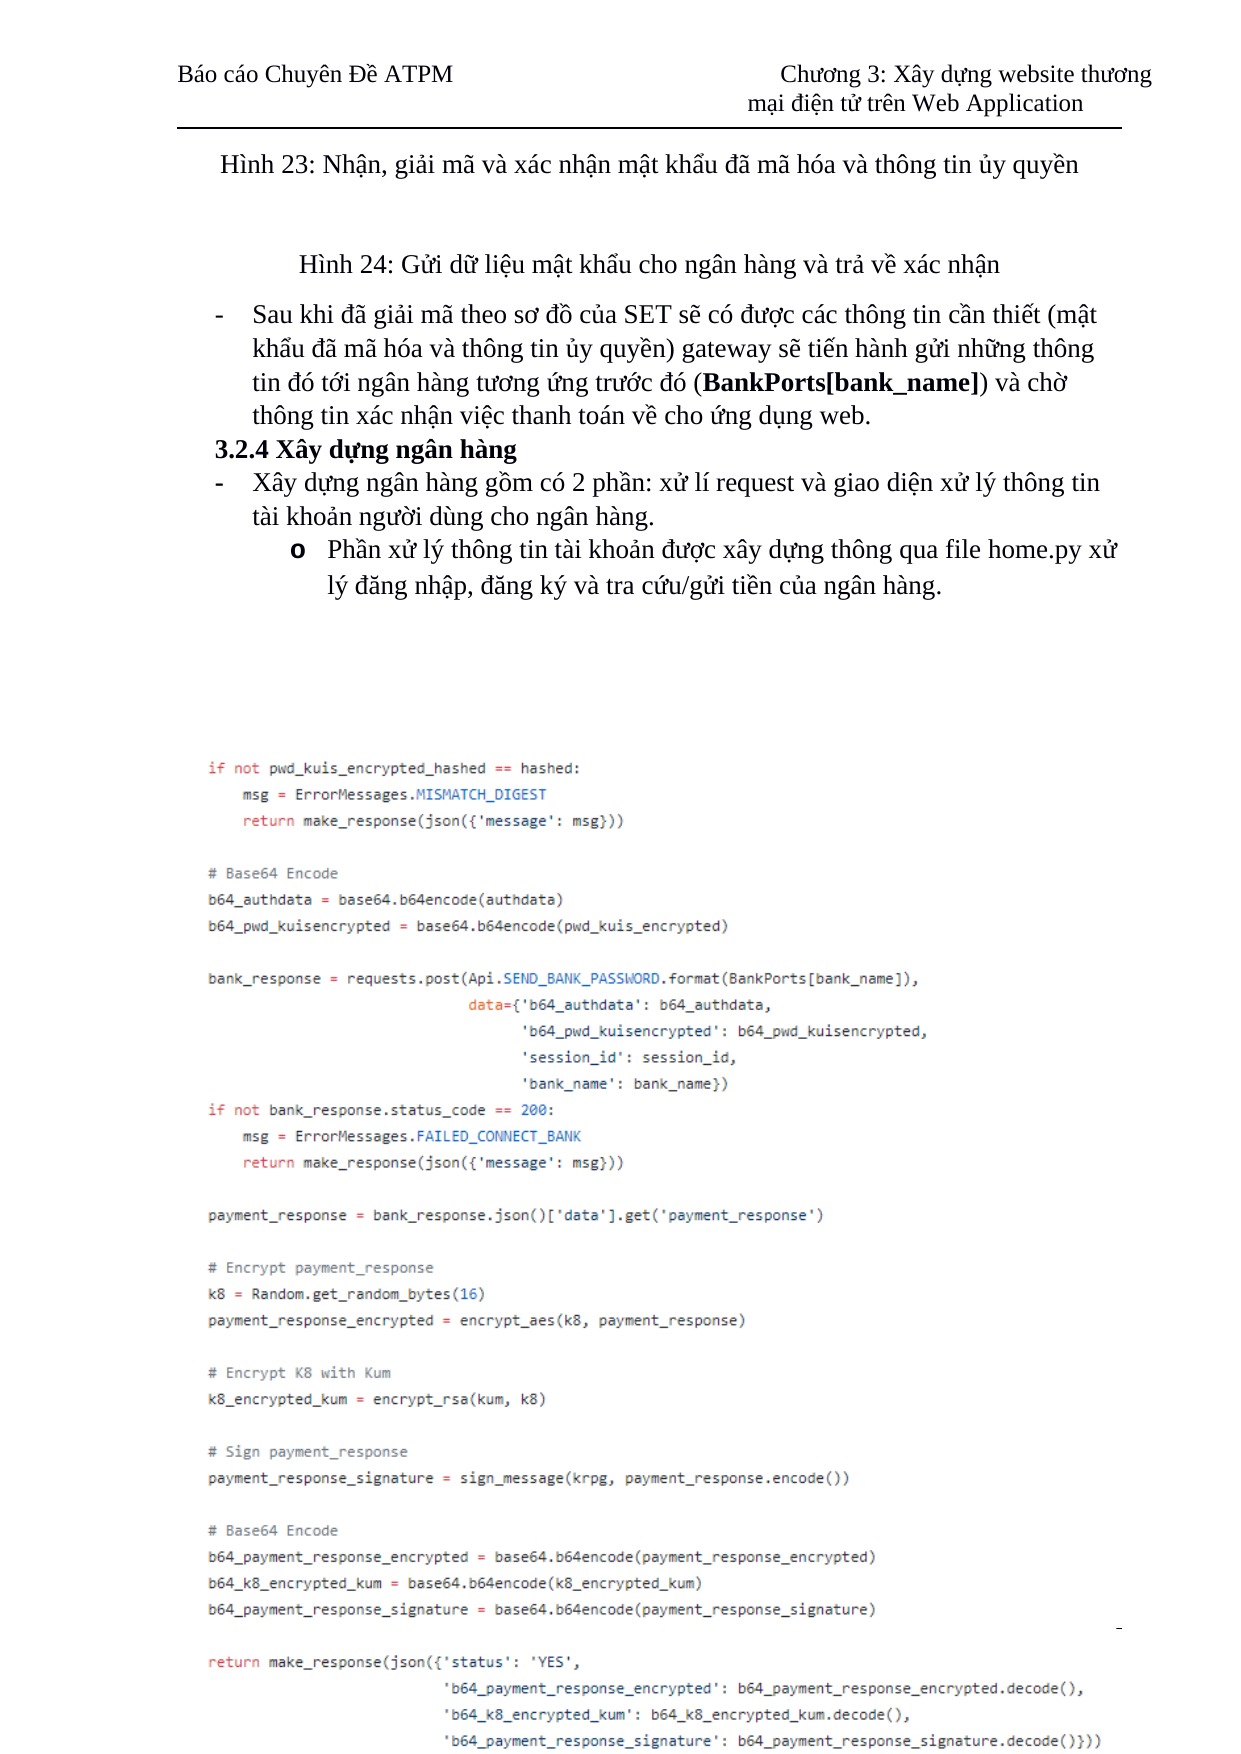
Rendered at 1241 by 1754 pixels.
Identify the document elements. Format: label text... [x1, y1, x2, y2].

list Xây dựng ngân hàng [214, 433, 1122, 464]
list Phần xử lý thông tin tài khoản được xây dựng thông qua file home.py xử lý đăng nhập, đăng ký và tra cứu/gửi tiền của ngân hàng. [289, 533, 1122, 600]
list Xây dựng ngân hàng gồm có 2 phần: xử lí request và giao diện xử lý thông tin tài khoản người dùng cho ngân hàng. [214, 466, 1122, 531]
list Sau khi đã giải mã theo sơ đồ của SET sẽ có được các thông tin cần thiết (mật khẩu đã mã hóa và thông tin ủy quyền) gateway sẽ tiến hành gửi những thông tin đó tới ngân hàng tương ứng trước đó (BankPorts[bank_name]) và chờ thông tin xác nhận việc thanh toán về cho ứng dụng web. [214, 299, 1122, 430]
picture [177, 759, 1117, 1749]
